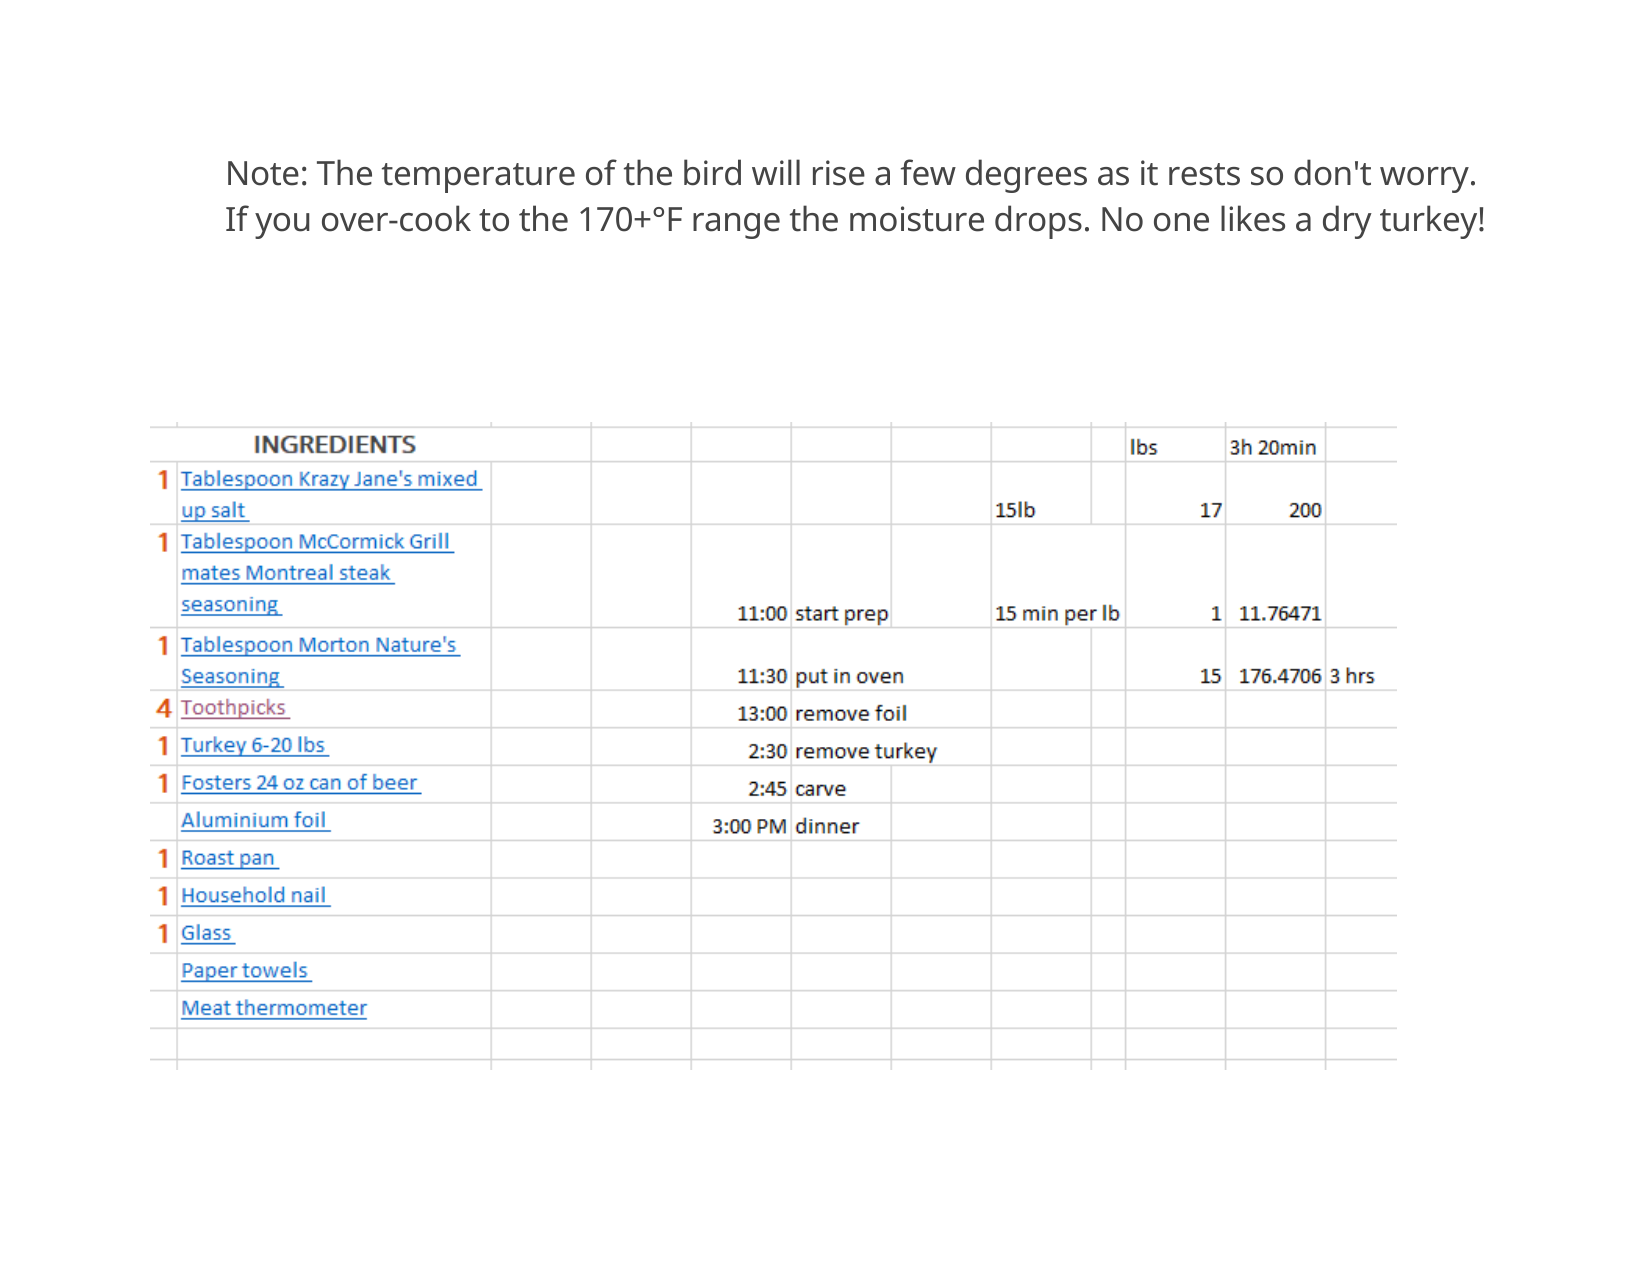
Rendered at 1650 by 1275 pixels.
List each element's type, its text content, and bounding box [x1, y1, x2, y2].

text Note: The temperature of the bird will rise a few degrees as it rests so don't worry. If you over-cook to the 170+°F range the moisture drops. No one likes a dry turkey! [225, 150, 1500, 241]
picture [150, 422, 1397, 1070]
